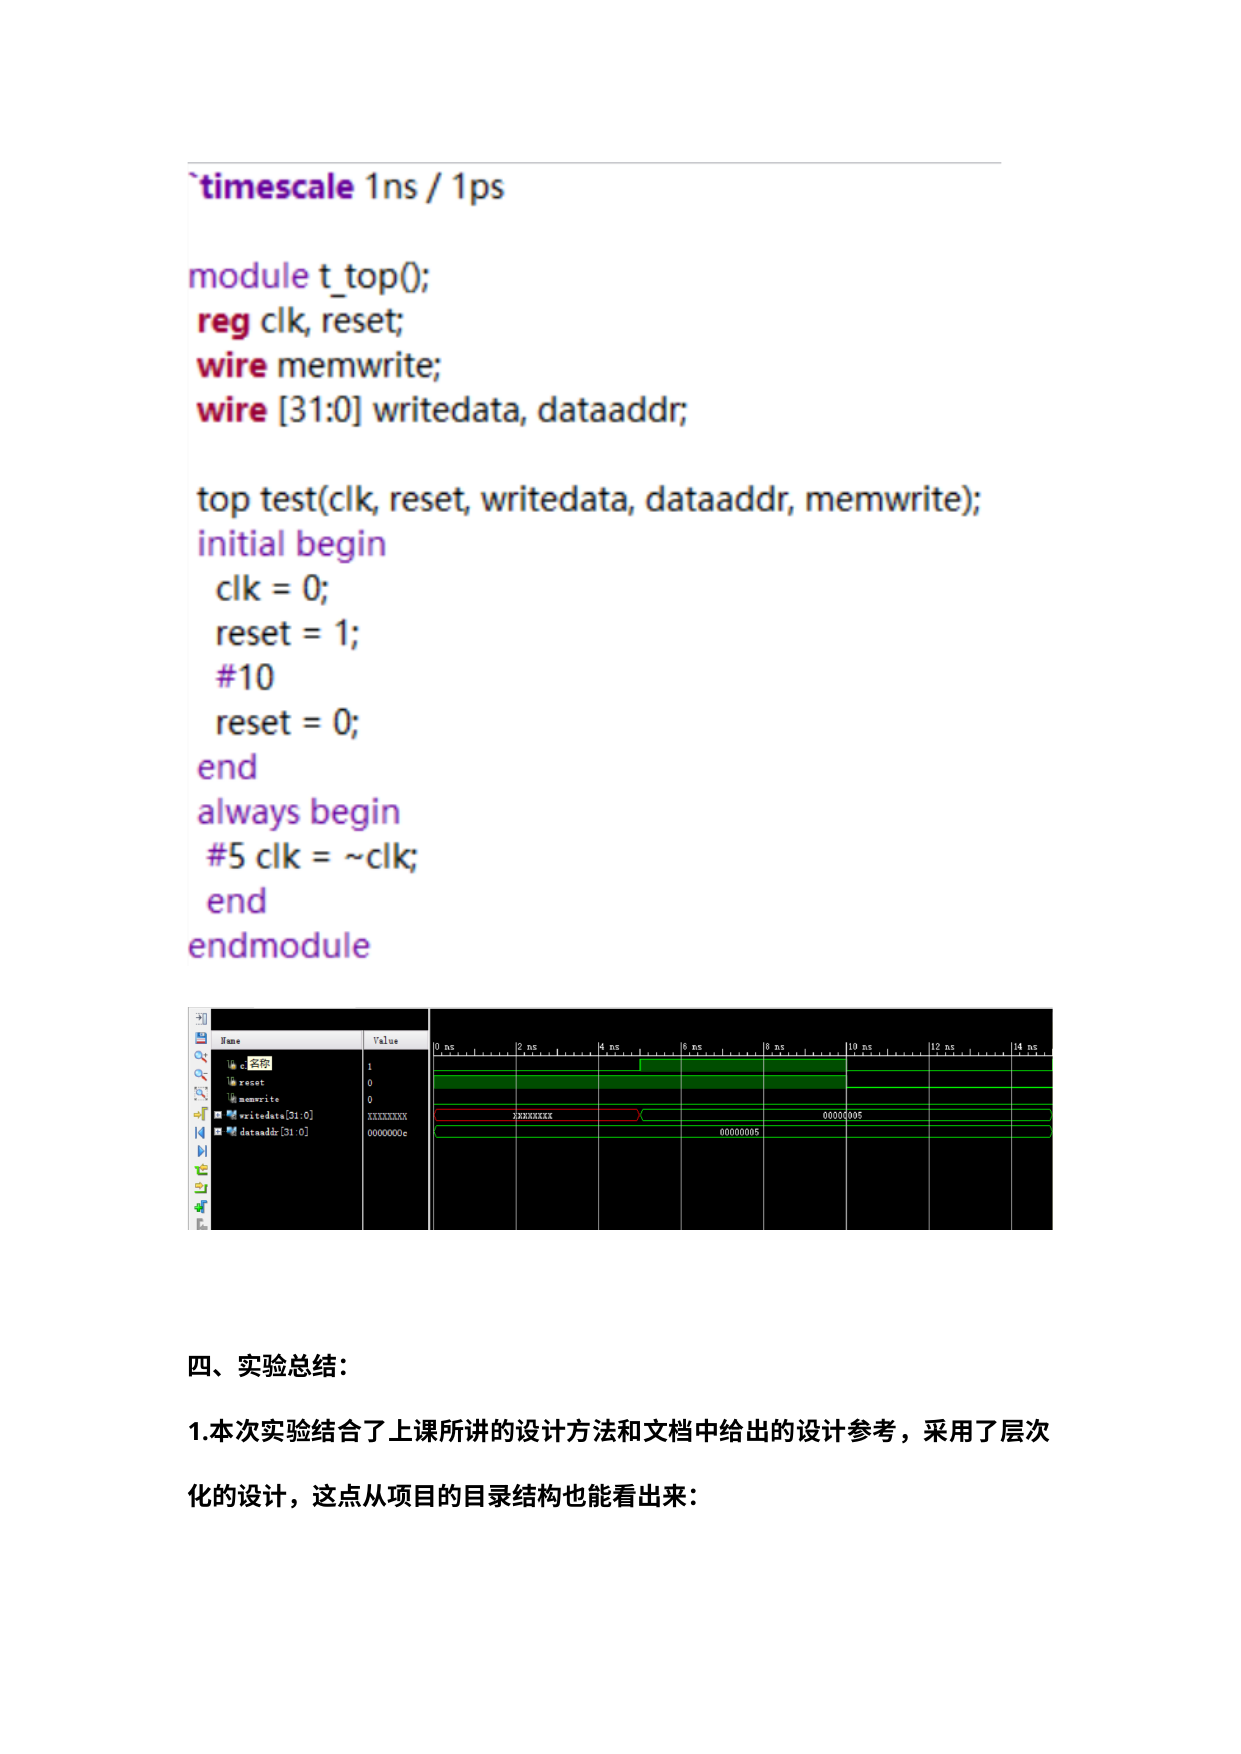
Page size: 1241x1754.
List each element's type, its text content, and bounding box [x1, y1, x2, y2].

picture [187, 162, 1002, 966]
picture [187, 1007, 1053, 1230]
text 1.本次实验结合了上课所讲的设计方法和文档中给出的设计参考，采用了层次化的设计，这点从项目的目录结构也能看出来： [187, 1397, 1053, 1527]
text 四、实验总结： [187, 1332, 1053, 1397]
